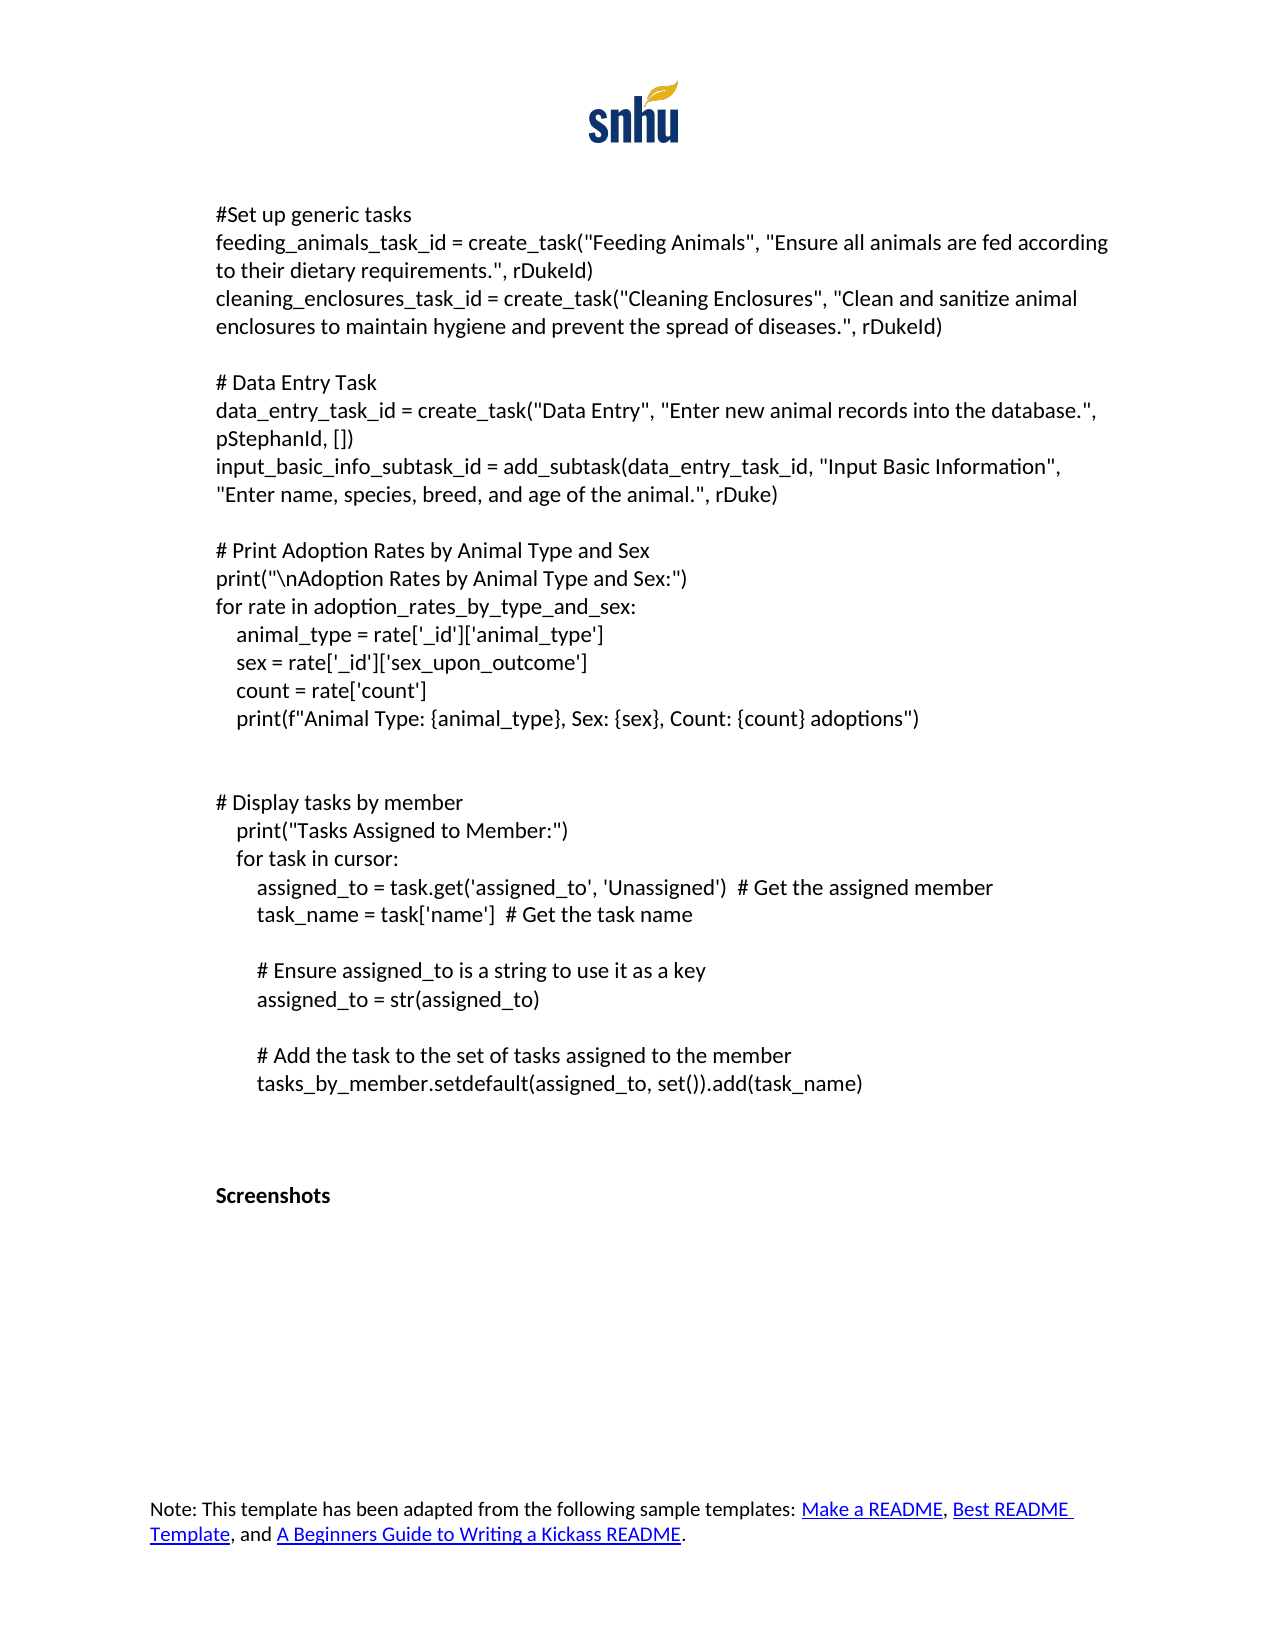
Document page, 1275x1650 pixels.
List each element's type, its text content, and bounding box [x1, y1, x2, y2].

text #Set up generic tasks [216, 200, 1125, 228]
text # Add the task to the set of tasks assigned to the member [216, 1041, 1125, 1069]
subtitle Screenshots [150, 1181, 1125, 1209]
text count = rate['count'] [216, 676, 1125, 704]
text assigned_to = str(assigned_to) [216, 985, 1125, 1013]
text # Ensure assigned_to is a string to use it as a key [216, 957, 1125, 985]
text cleaning_enclosures_task_id = create_task("Cleaning Enclosures", "Clean and sanitize animal enclosures to maintain hygiene and prevent the spread of diseases.", rDukeId) [216, 284, 1125, 340]
text animal_type = rate['_id']['animal_type'] [216, 620, 1125, 648]
text task_name = task['name'] # Get the task name [216, 901, 1125, 929]
text input_basic_info_subtask_id = add_subtask(data_entry_task_id, "Input Basic Information", "Enter name, species, breed, and age of the animal.", rDuke) [216, 452, 1125, 508]
picture [568, 75, 707, 152]
text # Print Adoption Rates by Animal Type and Sex [216, 536, 1125, 564]
text # Display tasks by member [216, 788, 1125, 817]
text print(f"Animal Type: {animal_type}, Sex: {sex}, Count: {count} adoptions") [216, 704, 1125, 732]
text tasks_by_member.setdefault(assigned_to, set()).add(task_name) [216, 1069, 1125, 1097]
text assigned_to = task.get('assigned_to', 'Unassigned') # Get the assigned member [216, 873, 1125, 901]
text for rate in adoption_rates_by_type_and_sex: [216, 592, 1125, 620]
text print("Tasks Assigned to Member:") [216, 817, 1125, 844]
text feeding_animals_task_id = create_task("Feeding Animals", "Ensure all animals are fed according to their dietary requirements.", rDukeId) [216, 228, 1125, 284]
text sex = rate['_id']['sex_upon_outcome'] [216, 648, 1125, 676]
text data_entry_task_id = create_task("Data Entry", "Enter new animal records into the database.", pStephanId, []) [216, 396, 1125, 452]
text for task in cursor: [216, 844, 1125, 873]
text # Data Entry Task [216, 368, 1125, 396]
text print("\nAdoption Rates by Animal Type and Sex:") [216, 564, 1125, 592]
